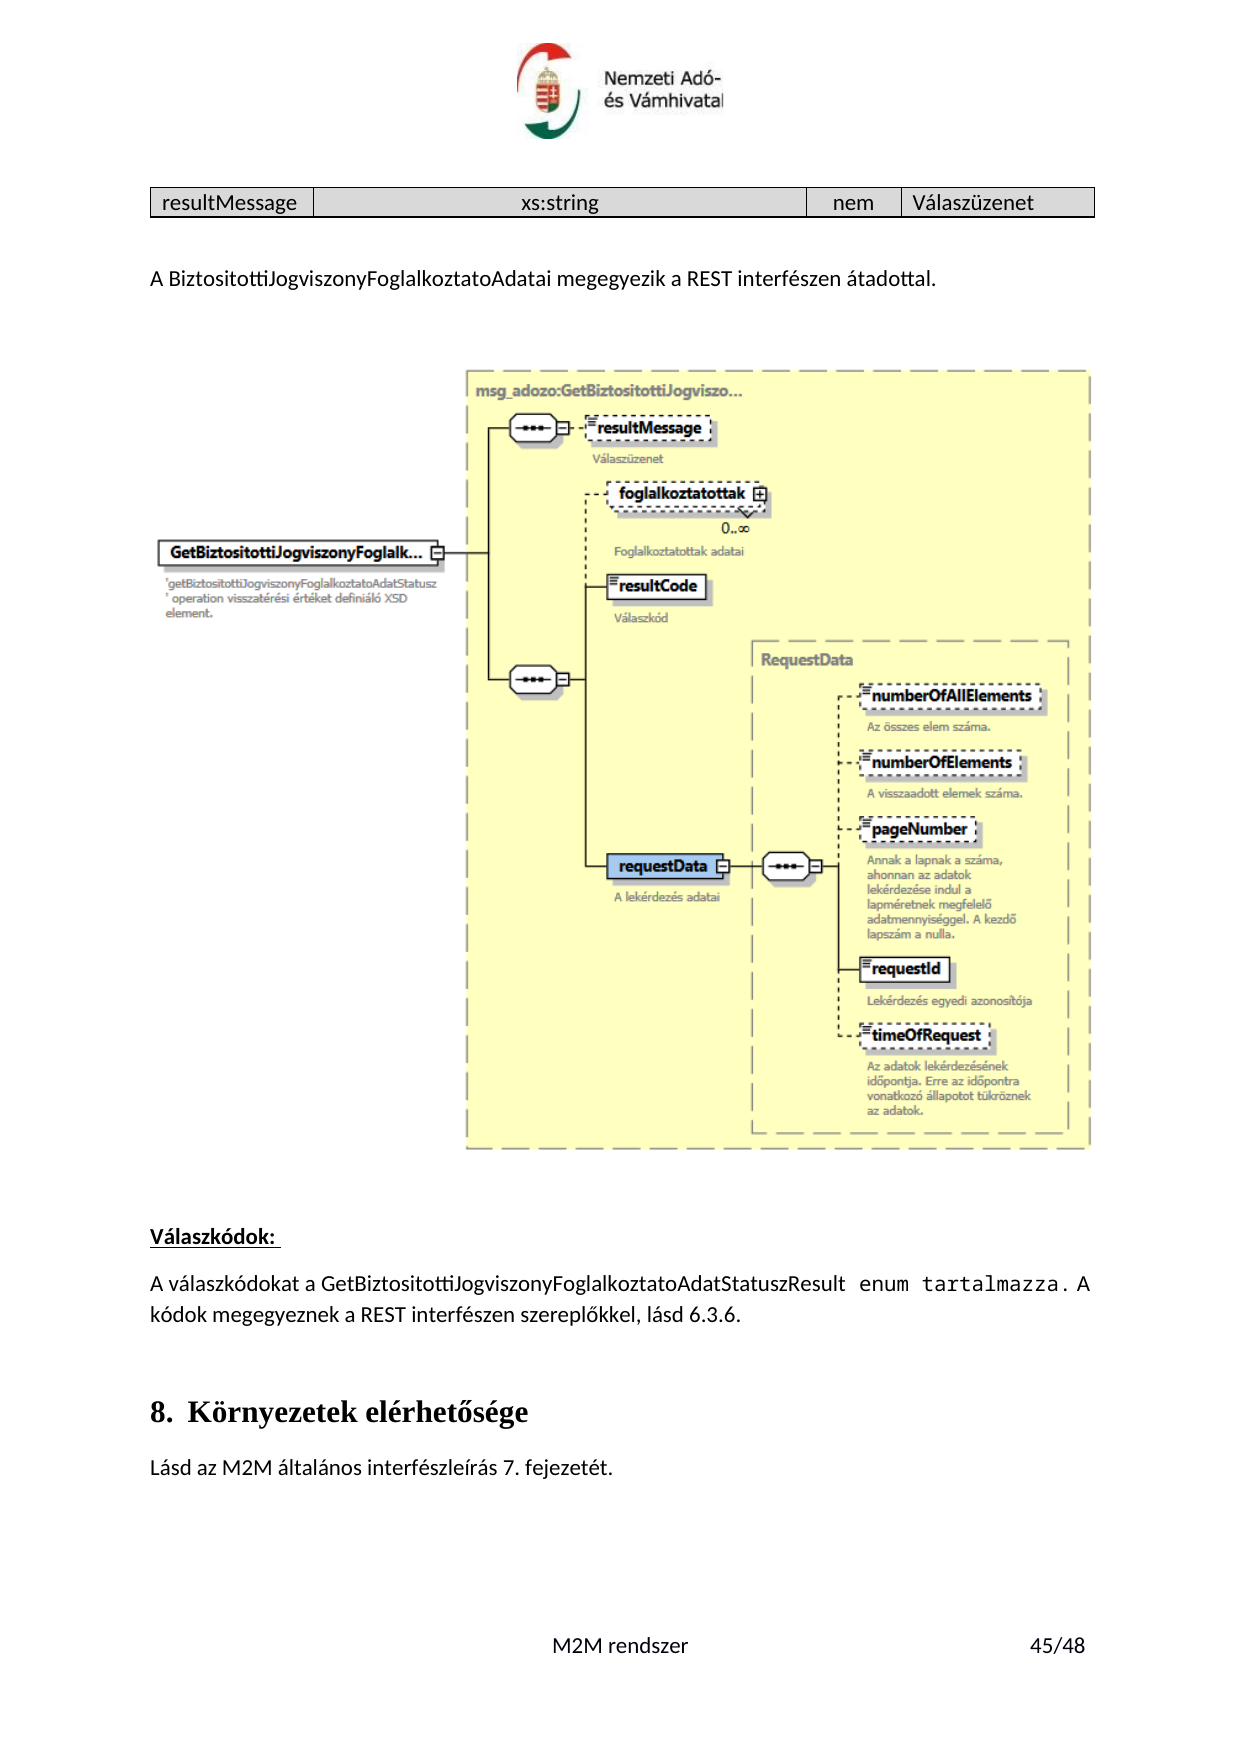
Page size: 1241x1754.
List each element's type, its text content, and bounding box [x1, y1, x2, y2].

table_cell resultMessage [151, 188, 313, 216]
picture [150, 358, 1096, 1157]
text Válaszkódok: [150, 1222, 1095, 1250]
text A válaszkódokat a GetBiztositottiJogviszonyFoglalkoztatoAdatStatuszResult enum tartalmazza. A kódok megegyeznek a REST interfészen szereplőkkel, lásd 6.3.6. [150, 1269, 1095, 1328]
table_cell Válaszüzenet [902, 188, 1094, 216]
table_cell nem [807, 188, 901, 216]
text A BiztositottiJogviszonyFoglalkoztatoAdatai megegyezik a REST interfészen átadottal. [150, 264, 1095, 292]
table_cell xs:string [314, 188, 806, 216]
subtitle Környezetek elérhetősége [150, 1394, 1095, 1429]
picture [517, 43, 724, 139]
text Lásd az M2M általános interfészleírás 7. fejezetét. [150, 1453, 1095, 1481]
